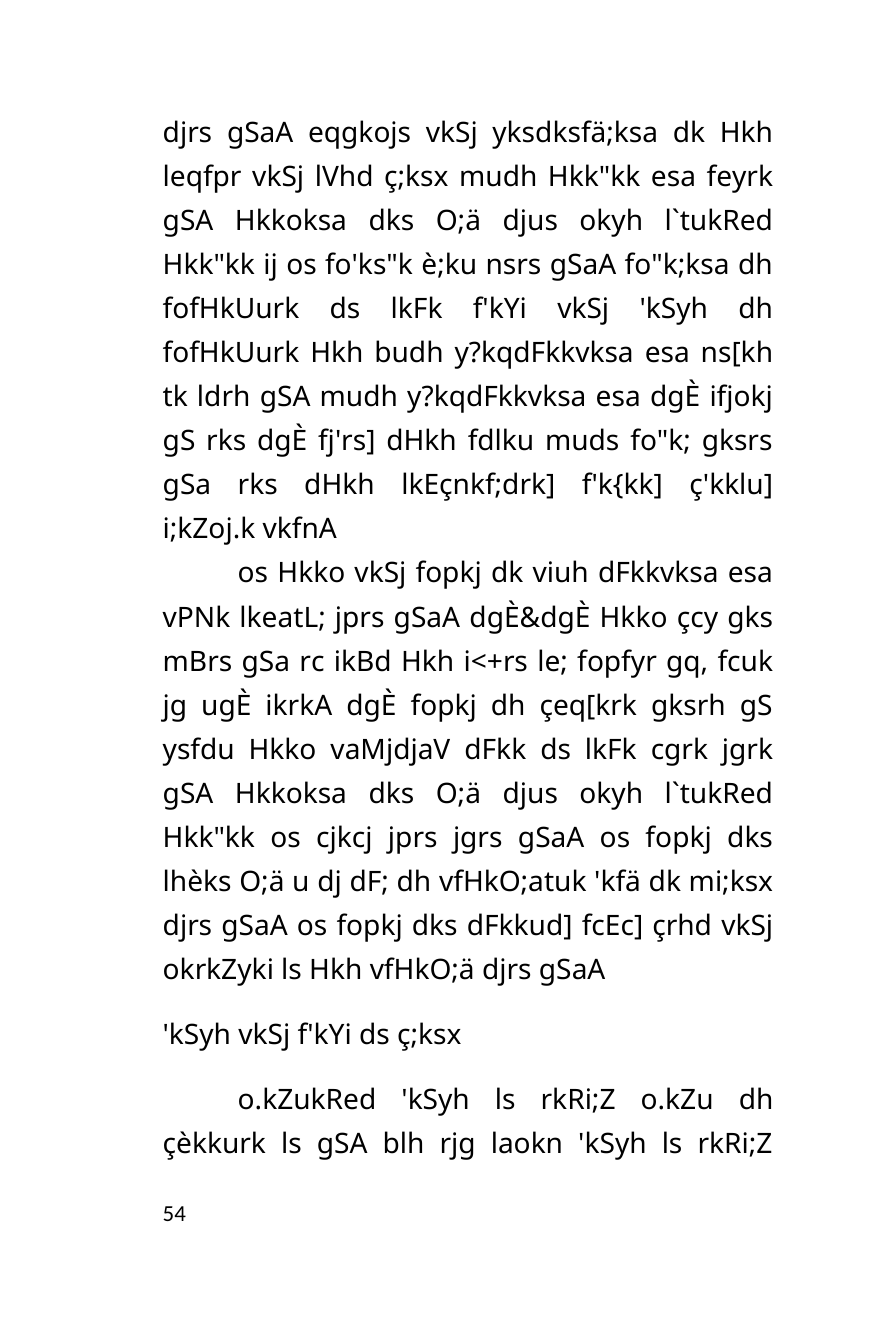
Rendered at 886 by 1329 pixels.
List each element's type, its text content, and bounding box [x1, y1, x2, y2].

text os Hkko vkSj fopkj dk viuh dFkkvksa esa vPNk lkeatL; jprs gSaA dgÈ&dgÈ Hkko çcy gks mBrs gSa rc ikBd Hkh i<+rs le; fopfyr gq, fcuk jg ugÈ ikrkA dgÈ fopkj dh çeq[krk gksrh gS ysfdu Hkko vaMjdjaV dFkk ds lkFk cgrk jgrk gSA Hkkoksa dks O;ä djus okyh l`tukRed Hkk"kk os cjkcj jprs jgrs gSaA os fopkj dks lhèks O;ä u dj dF; dh vfHkO;atuk 'kfä dk mi;ksx djrs gSaA os fopkj dks dFkkud] fcEc] çrhd vkSj okrkZyki ls Hkh vfHkO;ä djrs gSaA [162, 553, 774, 988]
text 'kSyh vkSj f'kYi ds ç;ksx [162, 1014, 774, 1053]
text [162, 1079, 774, 1162]
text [162, 112, 774, 547]
